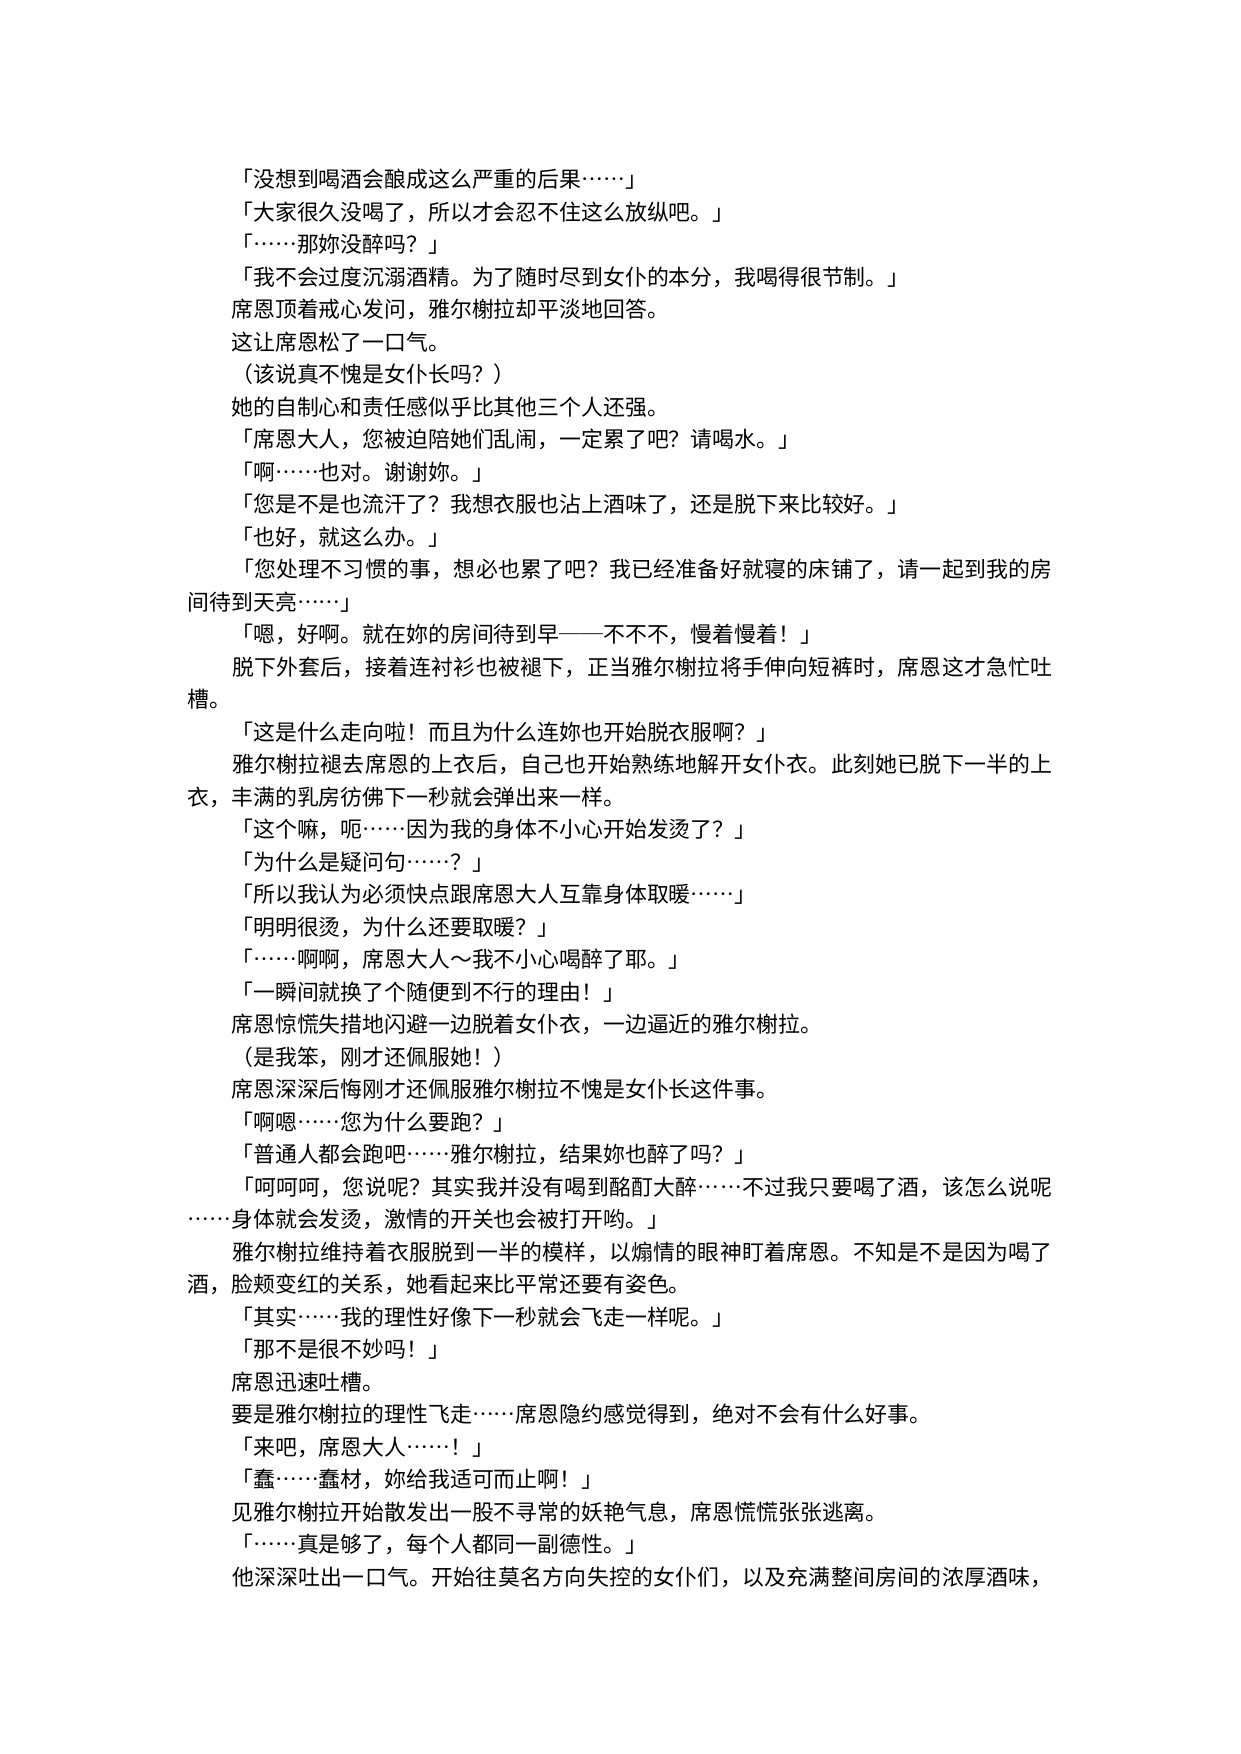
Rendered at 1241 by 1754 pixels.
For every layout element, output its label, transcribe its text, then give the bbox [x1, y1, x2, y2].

text 「明明很烫，为什么还要取暖？」 [187, 909, 1053, 942]
text 「所以我认为必须快点跟席恩大人互靠身体取暖……」 [187, 877, 1053, 909]
text 要是雅尔榭拉的理性飞走……席恩隐约感觉得到，绝对不会有什么好事。 [187, 1397, 1053, 1429]
text 「席恩大人，您被迫陪她们乱闹，一定累了吧？请喝水。」 [187, 422, 1053, 454]
text （是我笨，刚才还佩服她！） [187, 1039, 1053, 1072]
text 「您是不是也流汗了？我想衣服也沾上酒味了，还是脱下来比较好。」 [187, 487, 1053, 519]
text 席恩顶着戒心发问，雅尔榭拉却平淡地回答。 [187, 292, 1053, 324]
text 「这个嘛，呃……因为我的身体不小心开始发烫了？」 [187, 812, 1053, 844]
text 「蠢……蠢材，妳给我适可而止啊！」 [187, 1462, 1053, 1494]
text 「啊嗯……您为什么要跑？」 [187, 1104, 1053, 1137]
text 「也好，就这么办。」 [187, 519, 1053, 552]
text 「……真是够了，每个人都同一副德性。」 [187, 1527, 1053, 1559]
text 「大家很久没喝了，所以才会忍不住这么放纵吧。」 [187, 194, 1053, 227]
text 席恩迅速吐槽。 [187, 1364, 1053, 1397]
text 「那不是很不妙吗！」 [187, 1332, 1053, 1364]
text 「……那妳没醉吗？」 [187, 227, 1053, 259]
text 席恩惊慌失措地闪避一边脱着女仆衣，一边逼近的雅尔榭拉。 [187, 1007, 1053, 1039]
text 「我不会过度沉溺酒精。为了随时尽到女仆的本分，我喝得很节制。」 [187, 259, 1053, 292]
text 「没想到喝酒会酿成这么严重的后果……」 [187, 162, 1053, 194]
text 「……啊啊，席恩大人～我不小心喝醉了耶。」 [187, 942, 1053, 974]
text 「来吧，席恩大人……！」 [187, 1429, 1053, 1462]
text 席恩深深后悔刚才还佩服雅尔榭拉不愧是女仆长这件事。 [187, 1072, 1053, 1104]
text （该说真不愧是女仆长吗？） [187, 357, 1053, 389]
text 雅尔榭拉褪去席恩的上衣后，自己也开始熟练地解开女仆衣。此刻她已脱下一半的上衣，丰满的乳房彷佛下一秒就会弹出来一样。 [187, 747, 1053, 812]
text 「一瞬间就换了个随便到不行的理由！」 [187, 974, 1053, 1007]
text 脱下外套后，接着连衬衫也被褪下，正当雅尔榭拉将手伸向短裤时，席恩这才急忙吐槽。 [187, 649, 1053, 714]
text 「嗯，好啊。就在妳的房间待到早──不不不，慢着慢着！」 [187, 617, 1053, 649]
text 「为什么是疑问句……？」 [187, 844, 1053, 877]
text 这让席恩松了一口气。 [187, 324, 1053, 357]
text 她的自制心和责任感似乎比其他三个人还强。 [187, 389, 1053, 422]
text 「啊……也对。谢谢妳。」 [187, 454, 1053, 487]
text 「其实……我的理性好像下一秒就会飞走一样呢。」 [187, 1299, 1053, 1332]
text 「您处理不习惯的事，想必也累了吧？我已经准备好就寝的床铺了，请一起到我的房间待到天亮……」 [187, 552, 1053, 617]
text 雅尔榭拉维持着衣服脱到一半的模样，以煽情的眼神盯着席恩。不知是不是因为喝了酒，脸颊变红的关系，她看起来比平常还要有姿色。 [187, 1234, 1053, 1299]
text 「普通人都会跑吧……雅尔榭拉，结果妳也醉了吗？」 [187, 1137, 1053, 1169]
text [187, 1559, 1053, 1592]
text 「呵呵呵，您说呢？其实我并没有喝到酩酊大醉……不过我只要喝了酒，该怎么说呢……身体就会发烫，激情的开关也会被打开哟。」 [187, 1169, 1053, 1234]
text 见雅尔榭拉开始散发出一股不寻常的妖艳气息，席恩慌慌张张逃离。 [187, 1494, 1053, 1527]
text 「这是什么走向啦！而且为什么连妳也开始脱衣服啊？」 [187, 714, 1053, 747]
